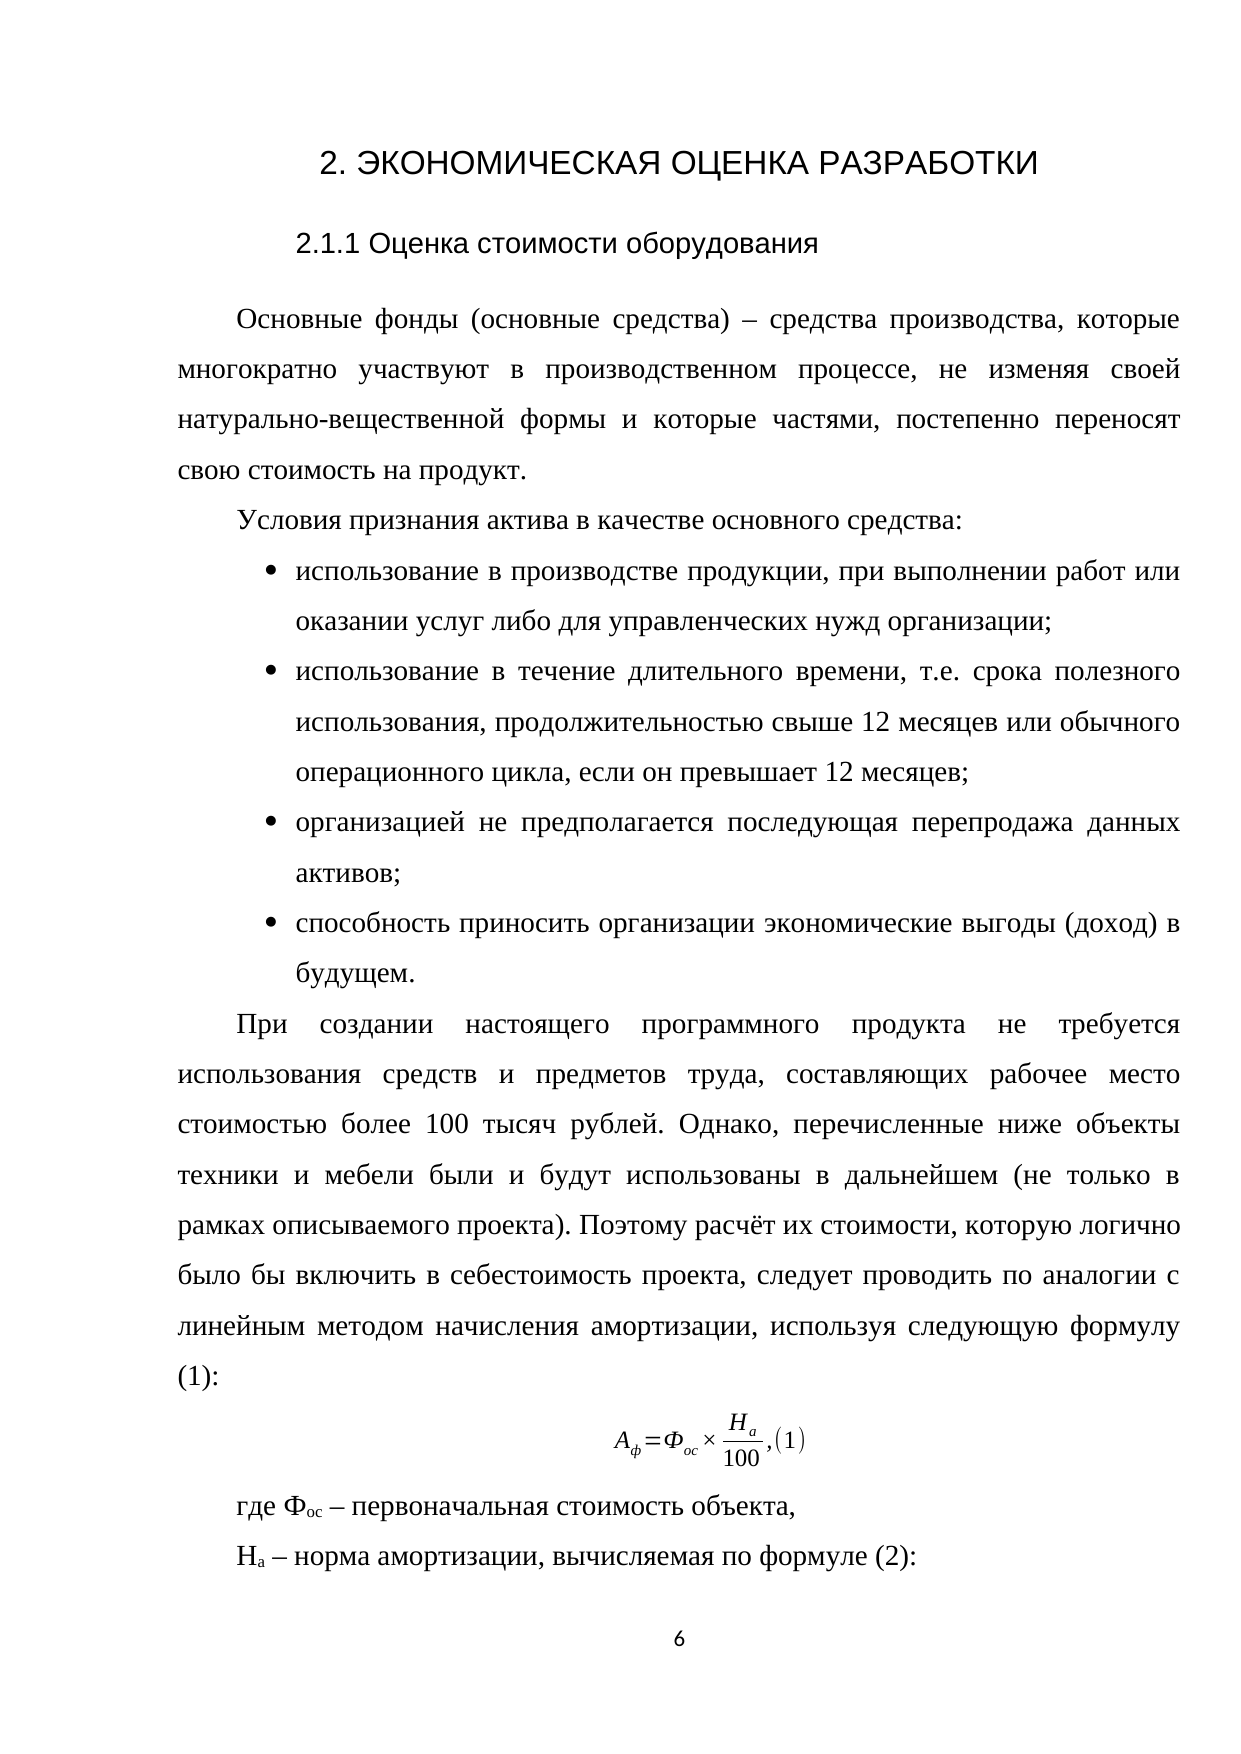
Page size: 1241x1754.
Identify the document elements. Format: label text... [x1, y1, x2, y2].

title Оценка стоимости оборудования [236, 226, 1181, 259]
text На – норма амортизации, вычисляемая по формуле (2): [177, 1538, 1181, 1572]
text При создании настоящего программного продукта не требуется использования средств и предметов труда, составляющих рабочее место стоимостью более 100 тысяч рублей. Однако, перечисленные ниже объекты техники и мебели были и будут использованы в дальнейшем (не только в рамках описываемого проекта). Поэтому расчёт их стоимости, которую логично было бы включить в себестоимость проекта, следует проводить по аналогии с линейным методом начисления амортизации, используя следующую формулу (1): [177, 1006, 1181, 1392]
list организацией не предполагается последующая перепродажа данных активов; [266, 804, 1181, 888]
list использование в производстве продукции, при выполнении работ или оказании услуг либо для управленческих нужд организации; [266, 553, 1181, 637]
text Условия признания актива в качестве основного средства: [177, 502, 1181, 536]
text Основные фонды (основные средства) – средства производства, которые многократно участвуют в производственном процессе, не изменяя своей натурально-вещественной формы и которые частями, постепенно переносят свою стоимость на продукт. [177, 301, 1181, 486]
text где Фос – первоначальная стоимость объекта, [177, 1488, 1181, 1521]
title ЭКОНОМИЧЕСКАЯ ОЦЕНКА РАЗРАБОТКИ [177, 143, 1181, 182]
list способность приносить организации экономические выгоды (доход) в будущем. [266, 905, 1181, 989]
list использование в течение длительного времени, т.е. срока полезного использования, продолжительностью свыше 12 месяцев или обычного операционного цикла, если он превышает 12 месяцев; [266, 653, 1181, 788]
